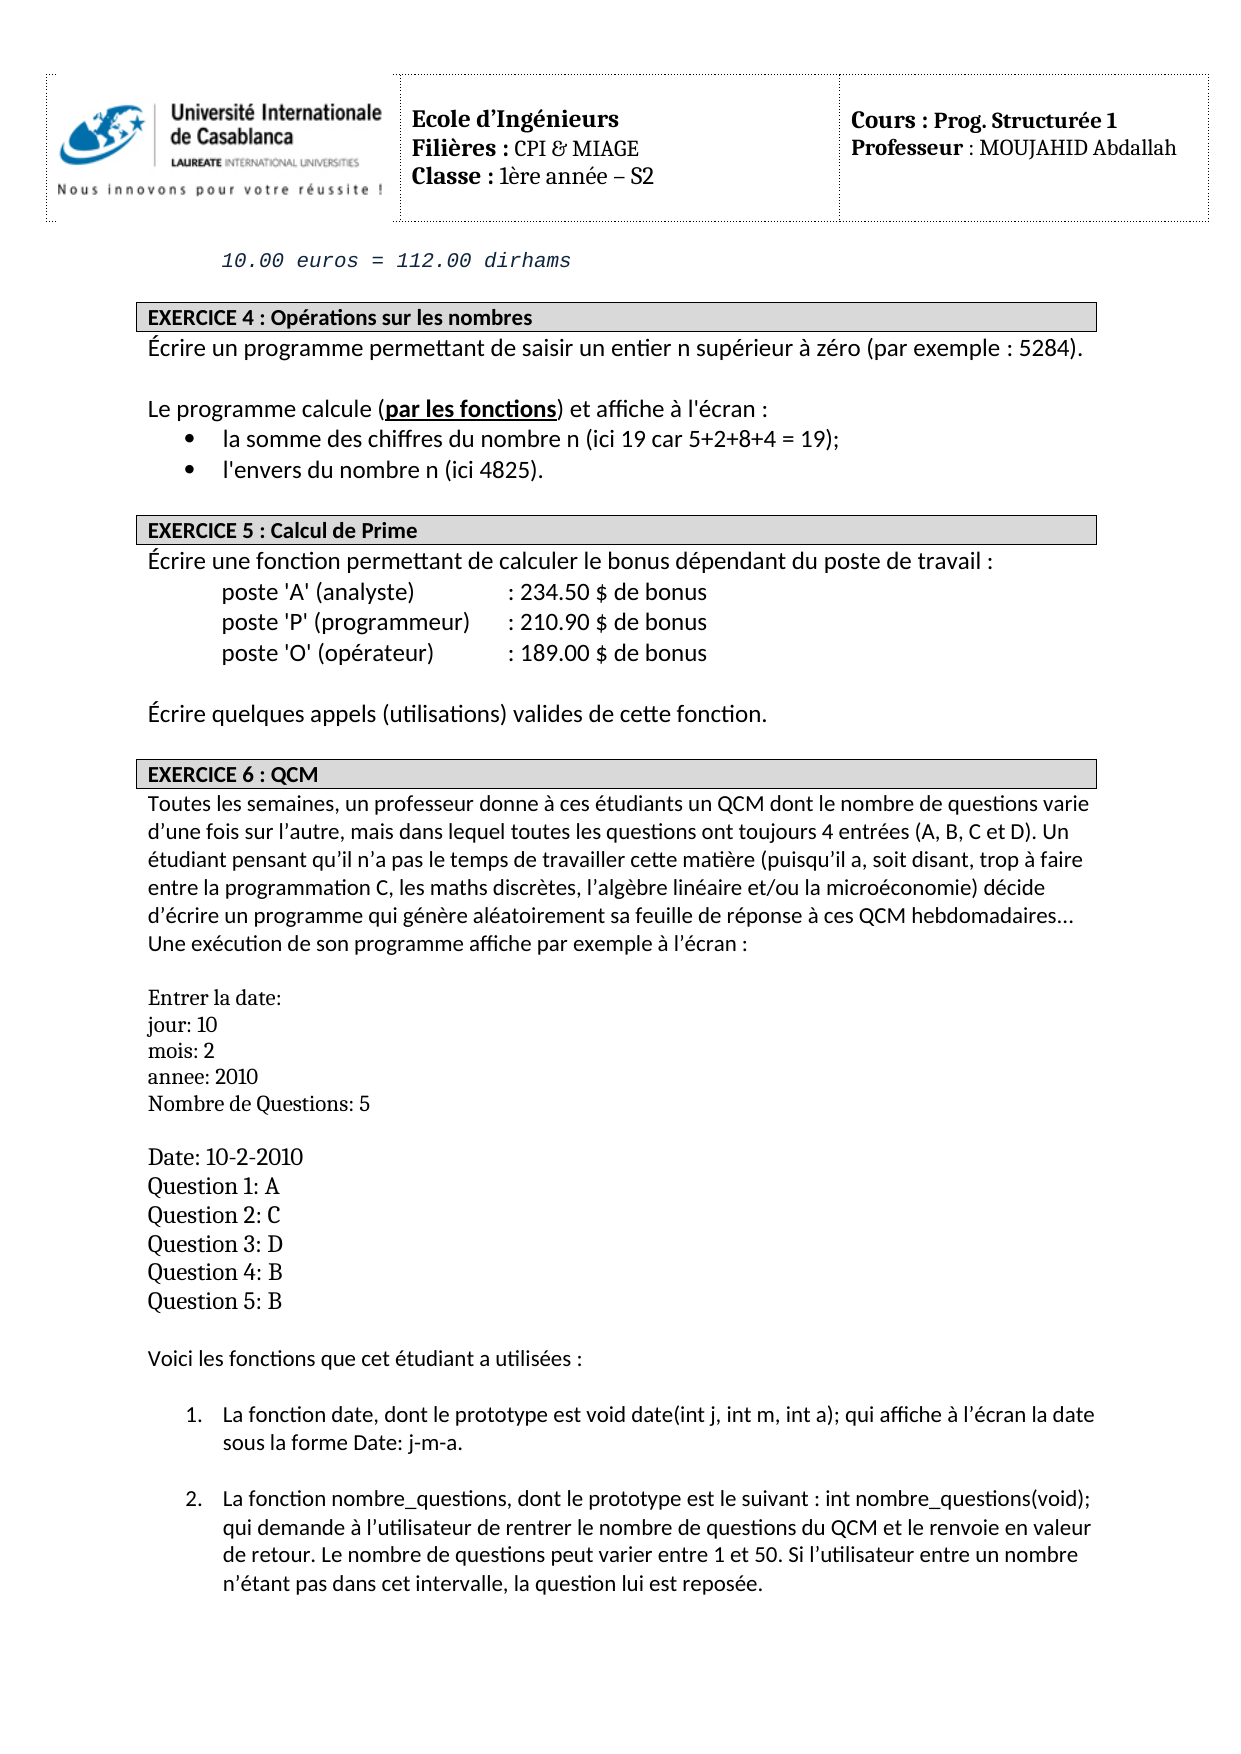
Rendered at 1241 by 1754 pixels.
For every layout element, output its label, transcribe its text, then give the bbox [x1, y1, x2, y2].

text Toutes les semaines, un professeur donne à ces étudiants un QCM dont le nombre de questions varie d’une fois sur l’autre, mais dans lequel toutes les questions ont toujours 4 entrées (A, B, C et D). Un étudiant pensant qu’il n’a pas le temps de travailler cette matière (puisqu’il a, soit disant, trop à faire entre la programmation C, les maths discrètes, l’algèbre linéaire et/ou la microéconomie) décide d’écrire un programme qui génère aléatoirement sa feuille de réponse à ces QCM hebdomadaires... Une exécution de son programme affiche par exemple à l’écran : [749, 789, 1107, 957]
table_header EXERCICE 5 : Calcul de Prime [137, 516, 1096, 544]
text Question 4: B [148, 1258, 1107, 1287]
text Écrire une fonction permettant de calculer le bonus dépendant du poste de travail : [148, 545, 1107, 576]
text 10.00 euros = 112.00 dirhams [221, 250, 1107, 274]
text Date: 10-2-2010 [148, 1143, 1107, 1172]
text Question 5: B [148, 1287, 1107, 1316]
text Entrer la date: [148, 985, 1107, 1011]
text Question 1: A [148, 1172, 1107, 1201]
text jour: 10 [148, 1011, 1107, 1038]
text Question 2: C [148, 1201, 1107, 1229]
list La fonction date, dont le prototype est void date(int j, int m, int a); qui affiche à l’écran la date sous la forme Date: j-m-a. [185, 1401, 1107, 1457]
text Nombre de Questions: 5 [148, 1091, 1107, 1117]
table_header EXERCICE 6 : QCM [137, 760, 1096, 788]
text Écrire quelques appels (utilisations) valides de cette fonction. [148, 698, 1107, 728]
list l'envers du nombre n (ici 4825). [185, 454, 1107, 484]
list la somme des chiffres du nombre n (ici 19 car 5+2+8+4 = 19); [185, 423, 1107, 454]
text poste 'O' (opérateur) : 189.00 $ de bonus [148, 637, 1107, 667]
text Voici les fonctions que cet étudiant a utilisées : [148, 1344, 1107, 1372]
text poste 'A' (analyste) : 234.50 $ de bonus [148, 576, 1107, 606]
text mois: 2 [148, 1038, 1107, 1064]
picture [57, 74, 392, 222]
text annee: 2010 [148, 1064, 1107, 1091]
text Écrire un programme permettant de saisir un entier n supérieur à zéro (par exemple : 5284). [148, 332, 1107, 362]
text poste 'P' (programmeur) : 210.90 $ de bonus [148, 606, 1107, 637]
text Question 3: D [148, 1229, 1107, 1258]
table_header EXERCICE 4 : Opérations sur les nombres [137, 303, 1096, 331]
text Le programme calcule (par les fonctions) et affiche à l'écran : [148, 393, 1107, 423]
list La fonction nombre_questions, dont le prototype est le suivant : int nombre_questions(void); qui demande à l’utilisateur de rentrer le nombre de questions du QCM et le renvoie en valeur de retour. Le nombre de questions peut varier entre 1 et 50. Si l’utilisateur entre un nombre n’étant pas dans cet intervalle, la question lui est reposée. [185, 1484, 1107, 1597]
